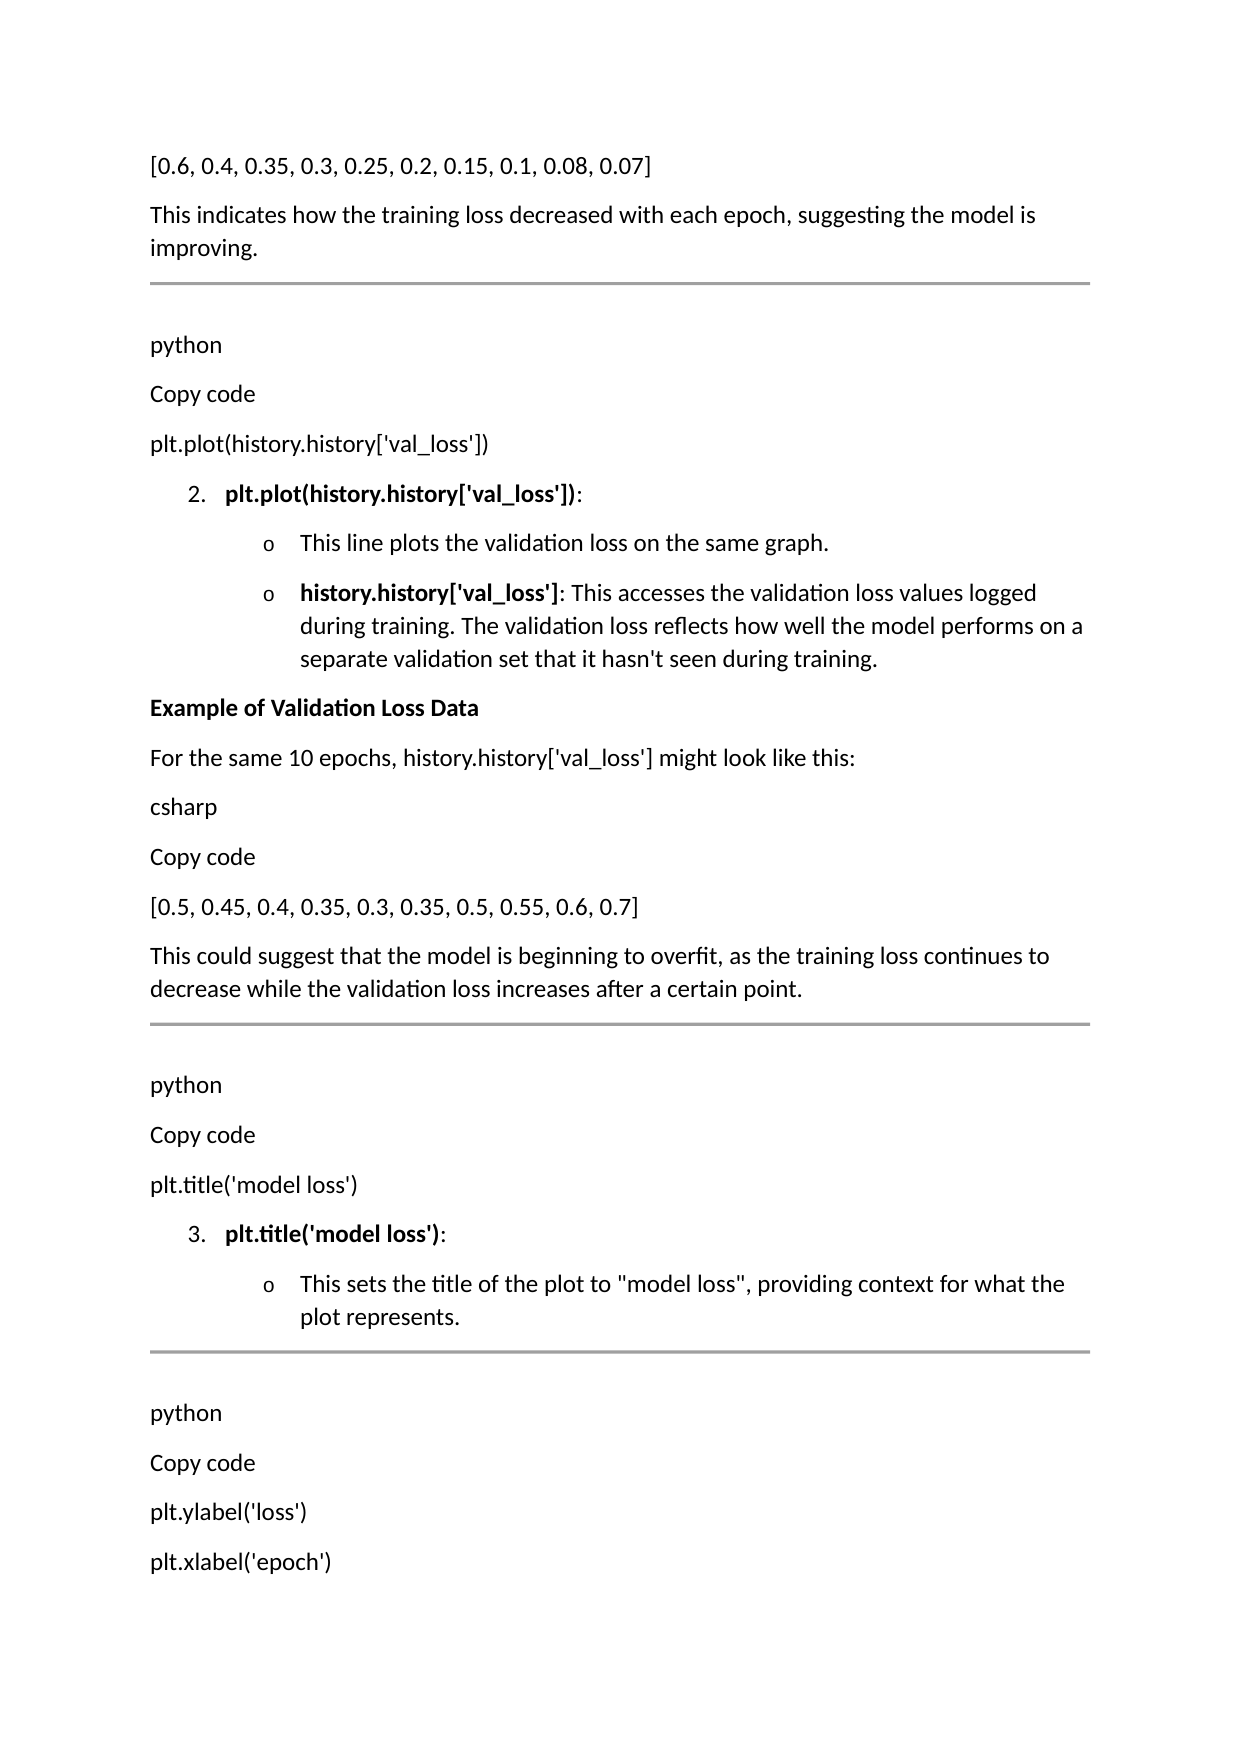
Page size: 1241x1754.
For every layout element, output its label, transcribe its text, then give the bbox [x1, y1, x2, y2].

text This could suggest that the model is beginning to overfit, as the training loss continues to decrease while the validation loss increases after a certain point. [150, 940, 1090, 1004]
text plt.title('model loss') [150, 1169, 1090, 1199]
text Example of Validation Loss Data [150, 692, 1090, 723]
text python [150, 329, 1090, 359]
text For the same 10 epochs, history.history['val_loss'] might look like this: [150, 742, 1090, 772]
text python [150, 1069, 1090, 1100]
text [0.6, 0.4, 0.35, 0.3, 0.25, 0.2, 0.15, 0.1, 0.08, 0.07] [150, 150, 1090, 181]
text Copy code [150, 1447, 1090, 1477]
text Copy code [150, 841, 1090, 872]
text plt.xlabel('epoch') [150, 1546, 1090, 1577]
text plt.plot(history.history['val_loss']) [150, 428, 1090, 459]
list This line plots the validation loss on the same graph. [262, 527, 1090, 558]
text python [150, 1397, 1090, 1428]
text [0.5, 0.45, 0.4, 0.35, 0.3, 0.35, 0.5, 0.55, 0.6, 0.7] [150, 891, 1090, 921]
list This sets the title of the plot to "model loss", providing context for what the plot represents. [262, 1268, 1090, 1331]
text csharp [150, 791, 1090, 822]
list plt.title('model loss'): [187, 1218, 1090, 1249]
text Copy code [150, 1119, 1090, 1150]
list history.history['val_loss']: This accesses the validation loss values logged during training. The validation loss reflects how well the model performs on a separate validation set that it hasn't seen during training. [262, 577, 1090, 673]
text This indicates how the training loss decreased with each epoch, suggesting the model is improving. [150, 199, 1090, 263]
text Copy code [150, 378, 1090, 409]
list plt.plot(history.history['val_loss']): [187, 478, 1090, 508]
text plt.ylabel('loss') [150, 1496, 1090, 1527]
